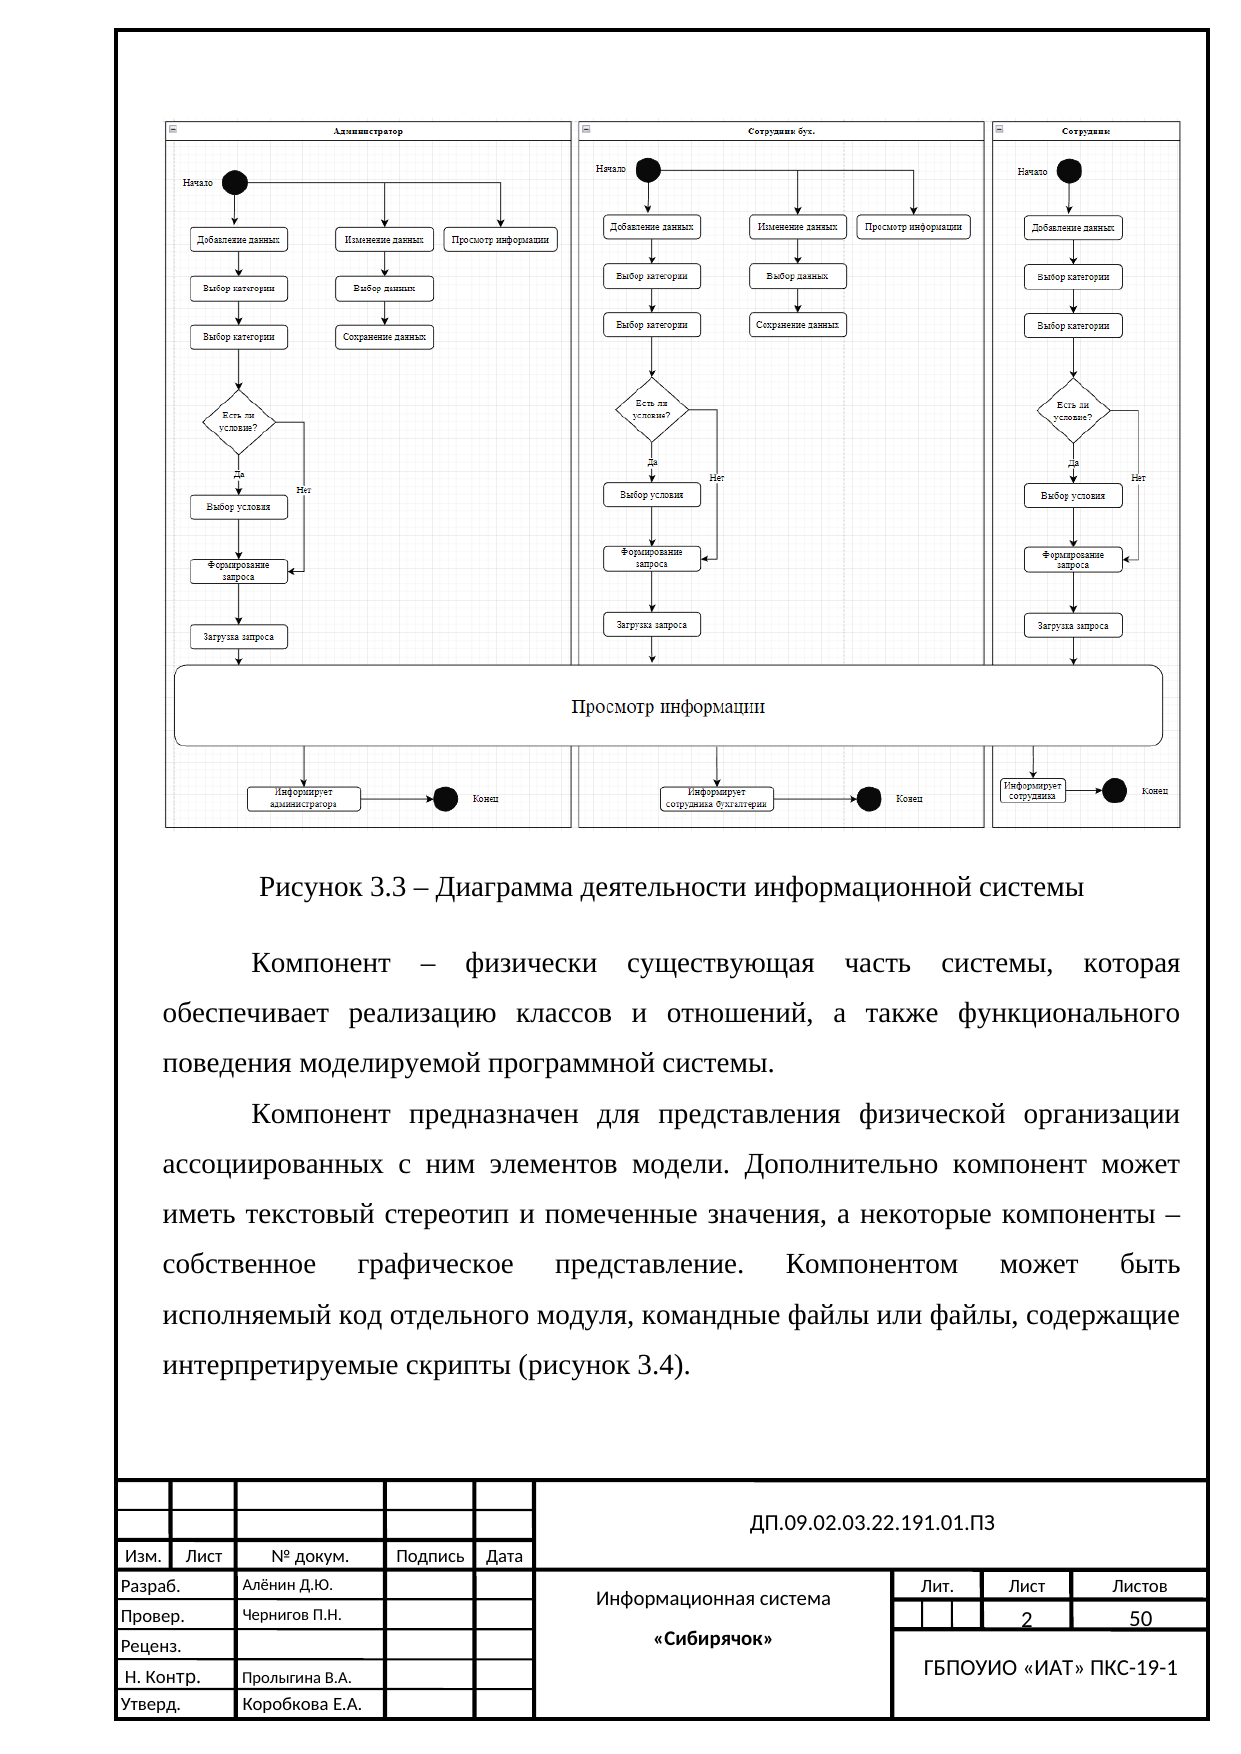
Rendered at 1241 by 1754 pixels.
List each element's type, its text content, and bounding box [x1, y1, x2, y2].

text Рисунок 3.3 – Диаграмма деятельности информационной системы [162, 869, 1181, 903]
picture [162, 118, 1182, 831]
text Компонент – физически существующая часть системы, которая обеспечивает реализацию классов и отношений, а также функционального поведения моделируемой программной системы. [162, 945, 1181, 1079]
text Компонент предназначен для представления физической организации ассоциированных с ним элементов модели. Дополнительно компонент может иметь текстовый стереотип и помеченные значения, а некоторые компоненты – собственное графическое представление. Компонентом может быть исполняемый код отдельного модуля, командные файлы или файлы, содержащие интерпретируемые скрипты (рисунок 3.4). [162, 1096, 1181, 1381]
